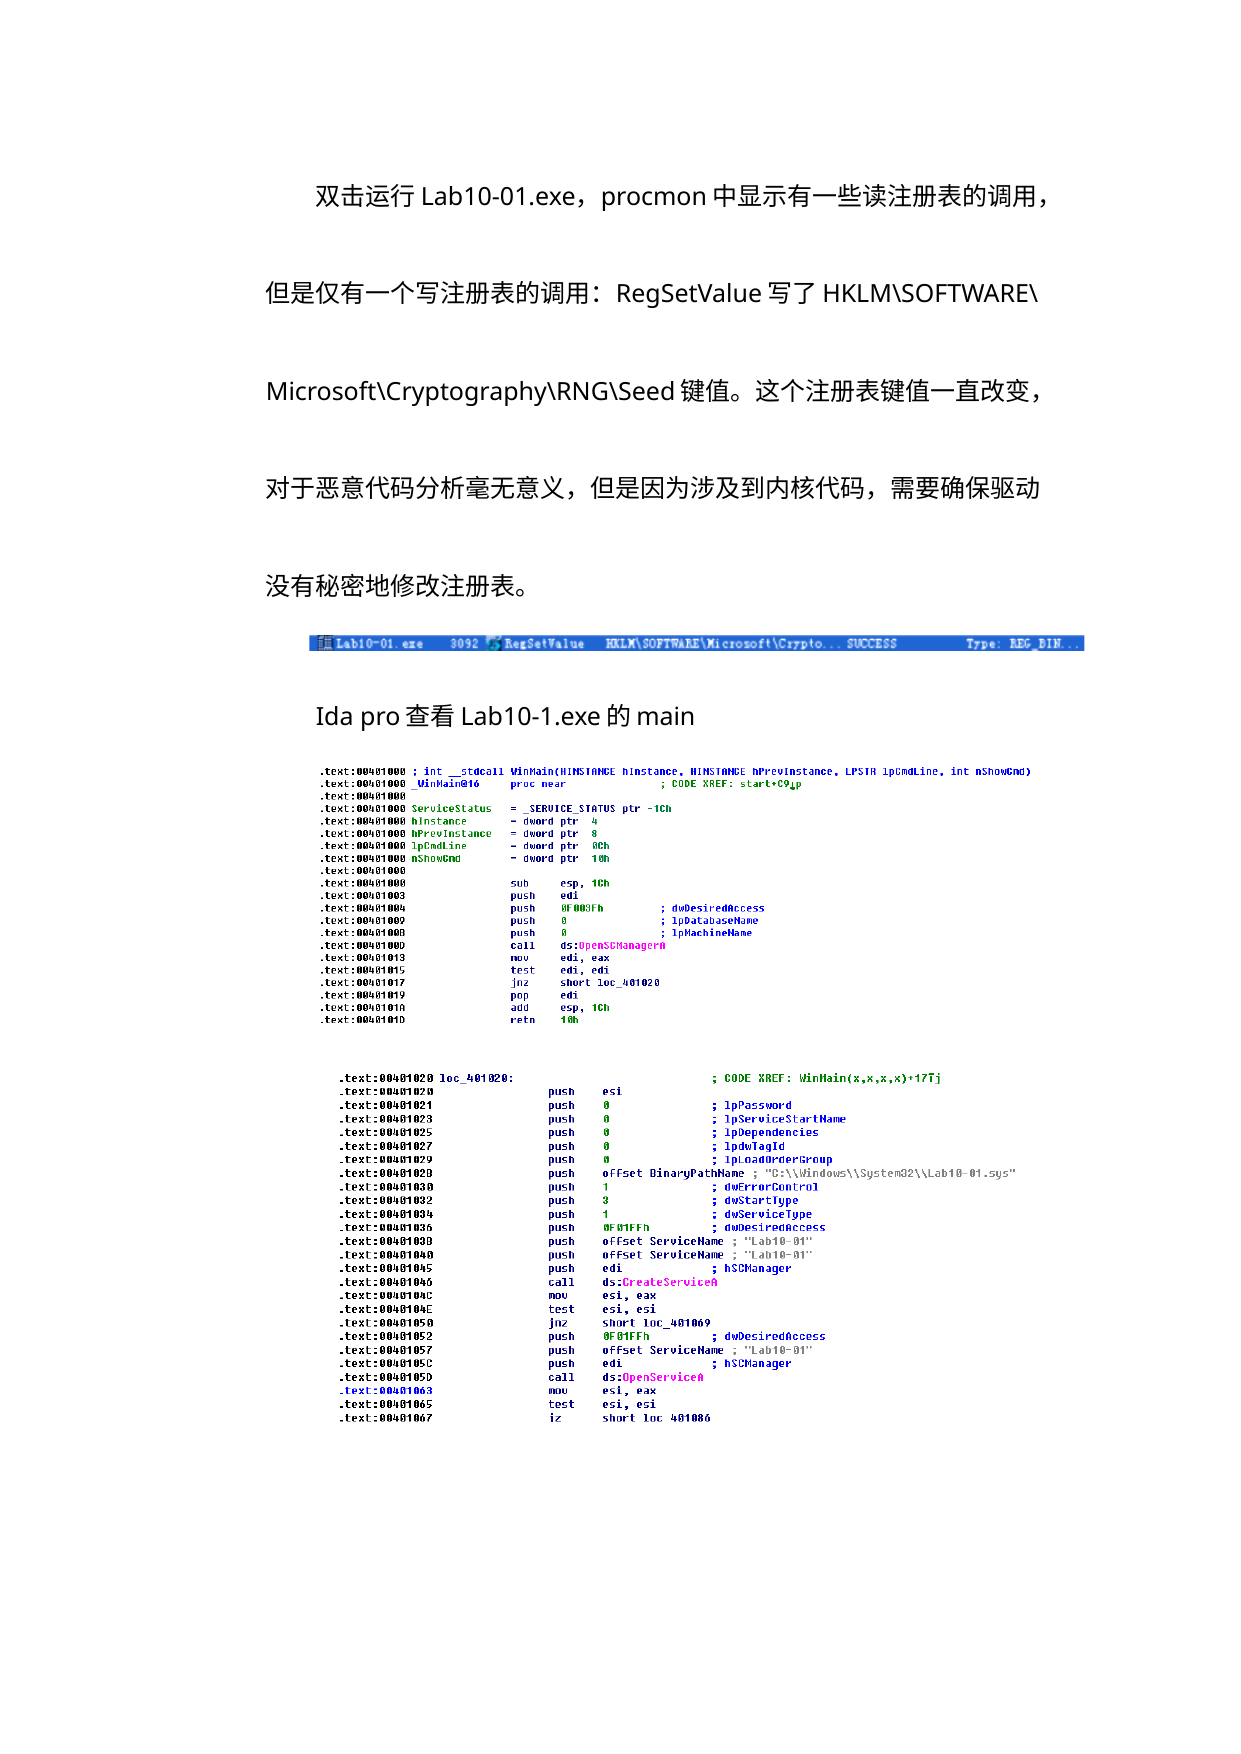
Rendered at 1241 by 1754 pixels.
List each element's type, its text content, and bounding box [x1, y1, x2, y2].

picture [309, 635, 1085, 651]
picture [339, 1073, 1023, 1422]
list 双击运行Lab10-01.exe，procmon中显示有一些读注册表的调用，但是仅有一个写注册表的调用：RegSetValue写了HKLM\SOFTWARE\Microsoft\Cryptography\RNG\Seed键值。这个注册表键值一直改变，对于恶意代码分析毫无意义，但是因为涉及到内核代码，需要确保驱动没有秘密地修改注册表。 [266, 162, 1053, 617]
list Ida pro查看Lab10-1.exe的main [266, 682, 1053, 747]
picture [318, 765, 1044, 1026]
